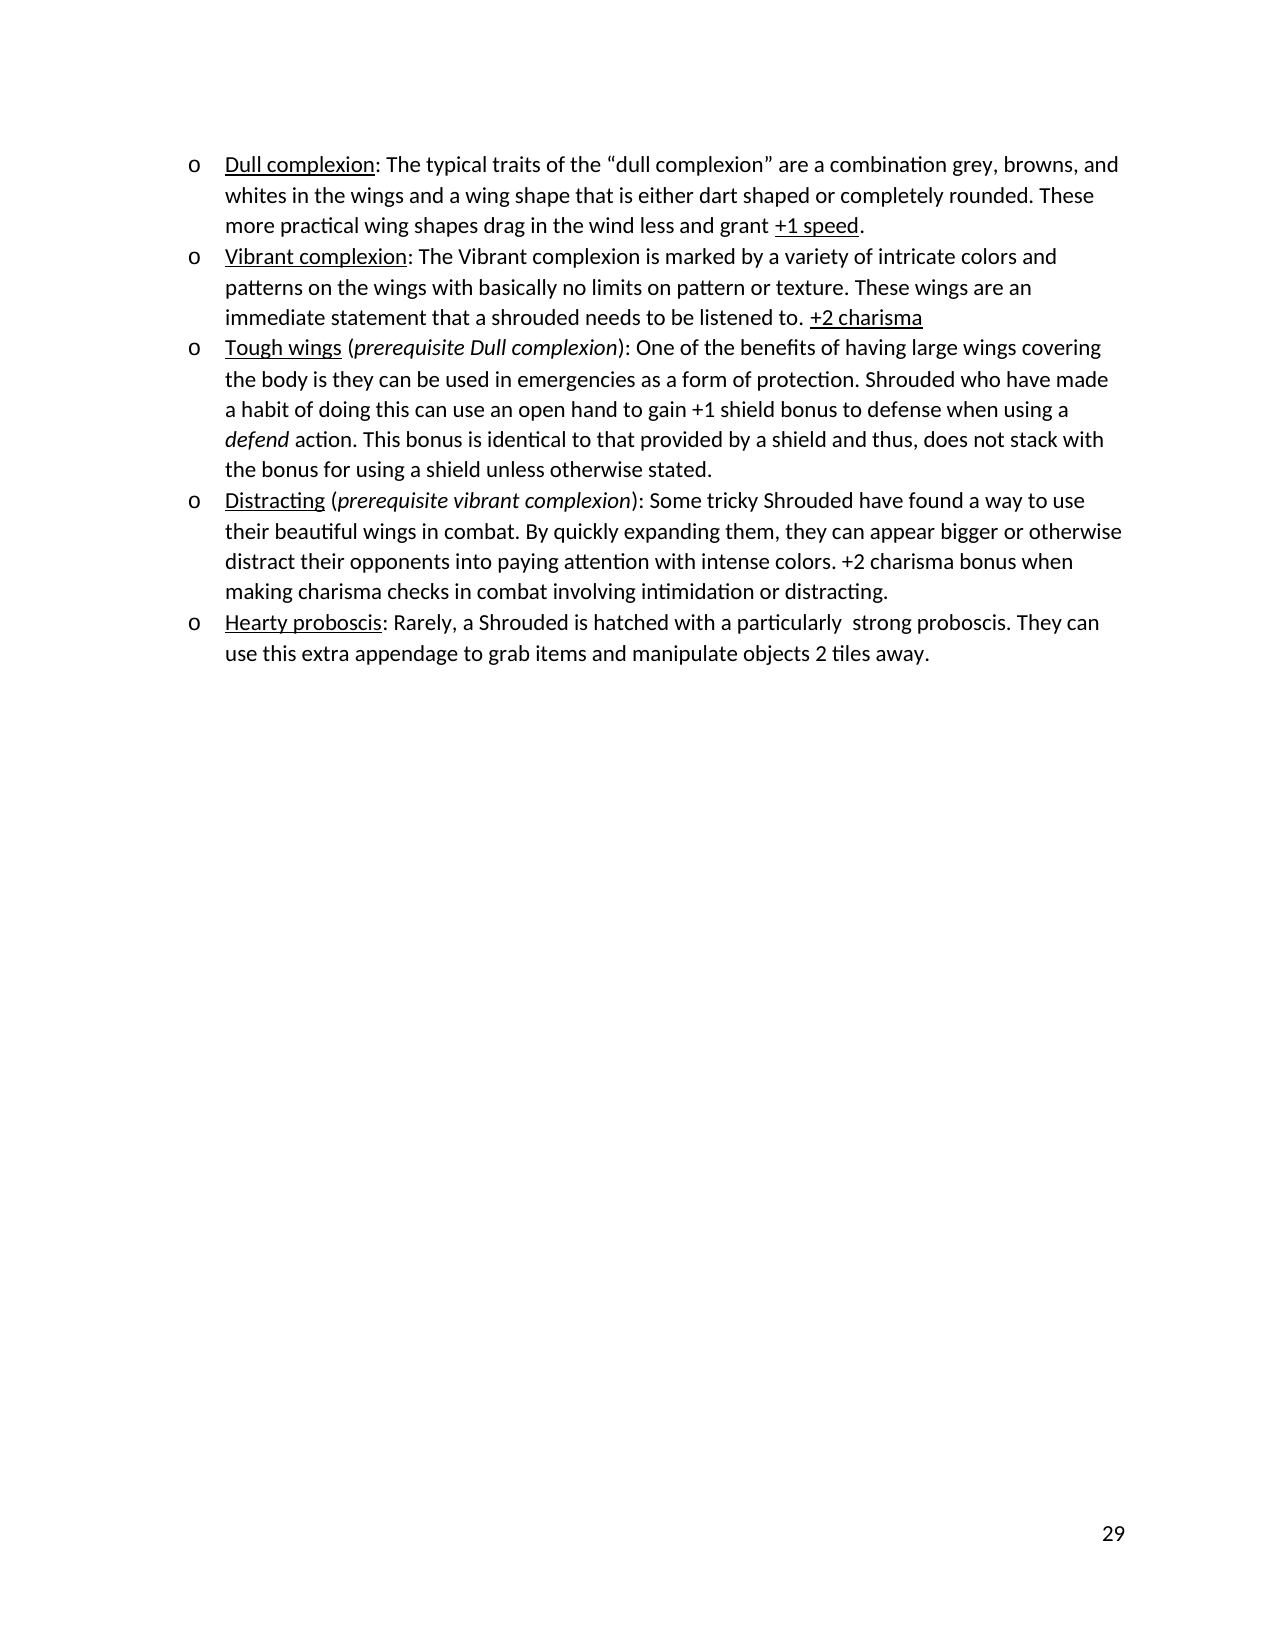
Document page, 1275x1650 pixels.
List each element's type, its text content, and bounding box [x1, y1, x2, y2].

list Distracting (prerequisite vibrant complexion): Some tricky Shrouded have found a way to use their beautiful wings in combat. By quickly expanding them, they can appear bigger or otherwise distract their opponents into paying attention with intense colors. +2 charisma bonus when making charisma checks in combat involving intimidation or distracting. [187, 486, 1125, 606]
list Hearty proboscis: Rarely, a Shrouded is hatched with a particularly strong proboscis. They can use this extra appendage to grab items and manipulate objects 2 tiles away. [187, 608, 1125, 667]
list Tough wings (prerequisite Dull complexion): One of the benefits of having large wings covering the body is they can be used in emergencies as a form of protection. Shrouded who have made a habit of doing this can use an open hand to gain +1 shield bonus to defense when using a defend action. This bonus is identical to that provided by a shield and thus, does not stack with the bonus for using a shield unless otherwise stated. [187, 333, 1125, 483]
list Vibrant complexion: The Vibrant complexion is marked by a variety of intricate colors and patterns on the wings with basically no limits on pattern or texture. These wings are an immediate statement that a shrouded needs to be listened to. +2 charisma [187, 242, 1125, 331]
list Dull complexion: The typical traits of the “dull complexion” are a combination grey, browns, and whites in the wings and a wing shape that is either dart shaped or completely rounded. These more practical wing shapes drag in the wind less and grant +1 speed. [187, 150, 1125, 239]
